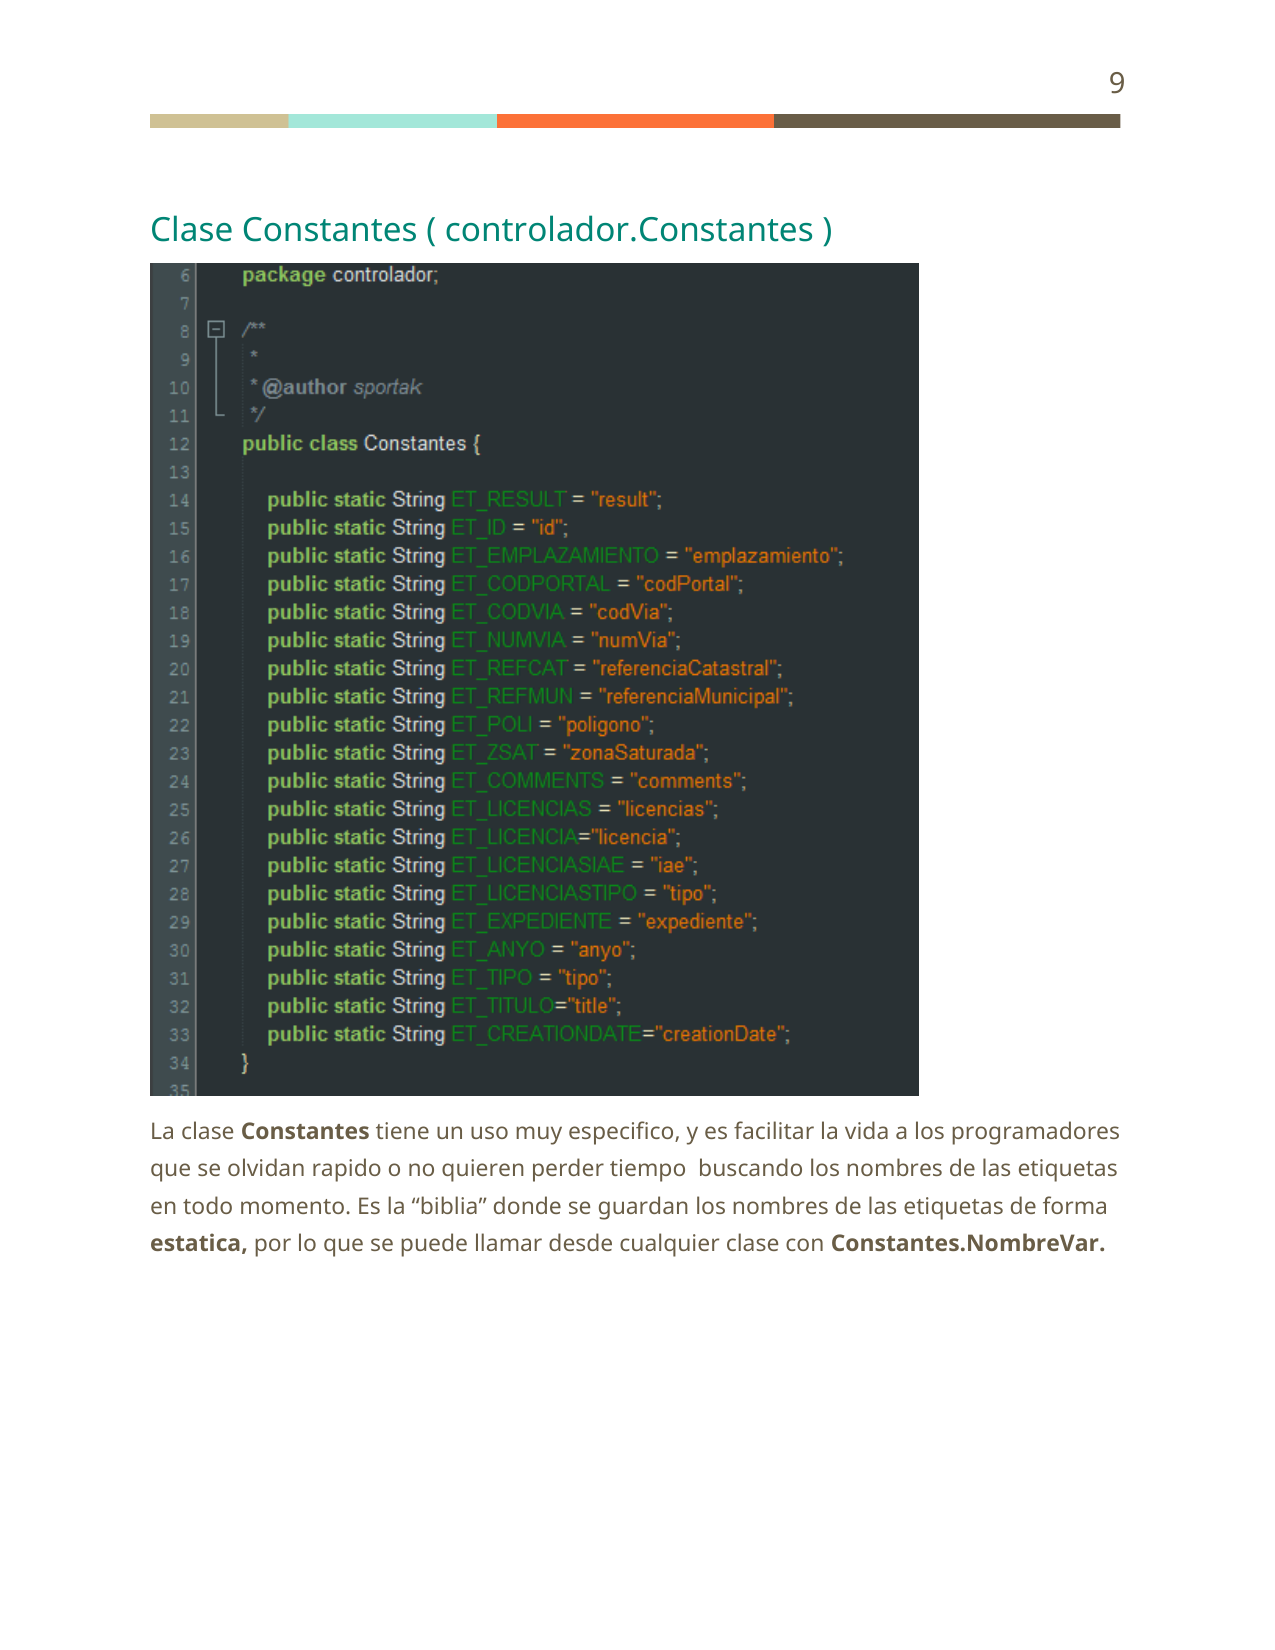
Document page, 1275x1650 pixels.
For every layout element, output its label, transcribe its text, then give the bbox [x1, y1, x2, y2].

text La clase Constantes tiene un uso muy especifico, y es facilitar la vida a los programadores que se olvidan rapido o no quieren perder tiempo buscando los nombres de las etiquetas en todo momento. Es la “biblia” donde se guardan los nombres de las etiquetas de forma estatica, por lo que se puede llamar desde cualquier clase con Constantes.NombreVar. [150, 1115, 1125, 1258]
picture [150, 114, 1121, 128]
subtitle Clase Constantes ( controlador.Constantes ) [150, 205, 1125, 251]
picture [150, 263, 919, 1096]
